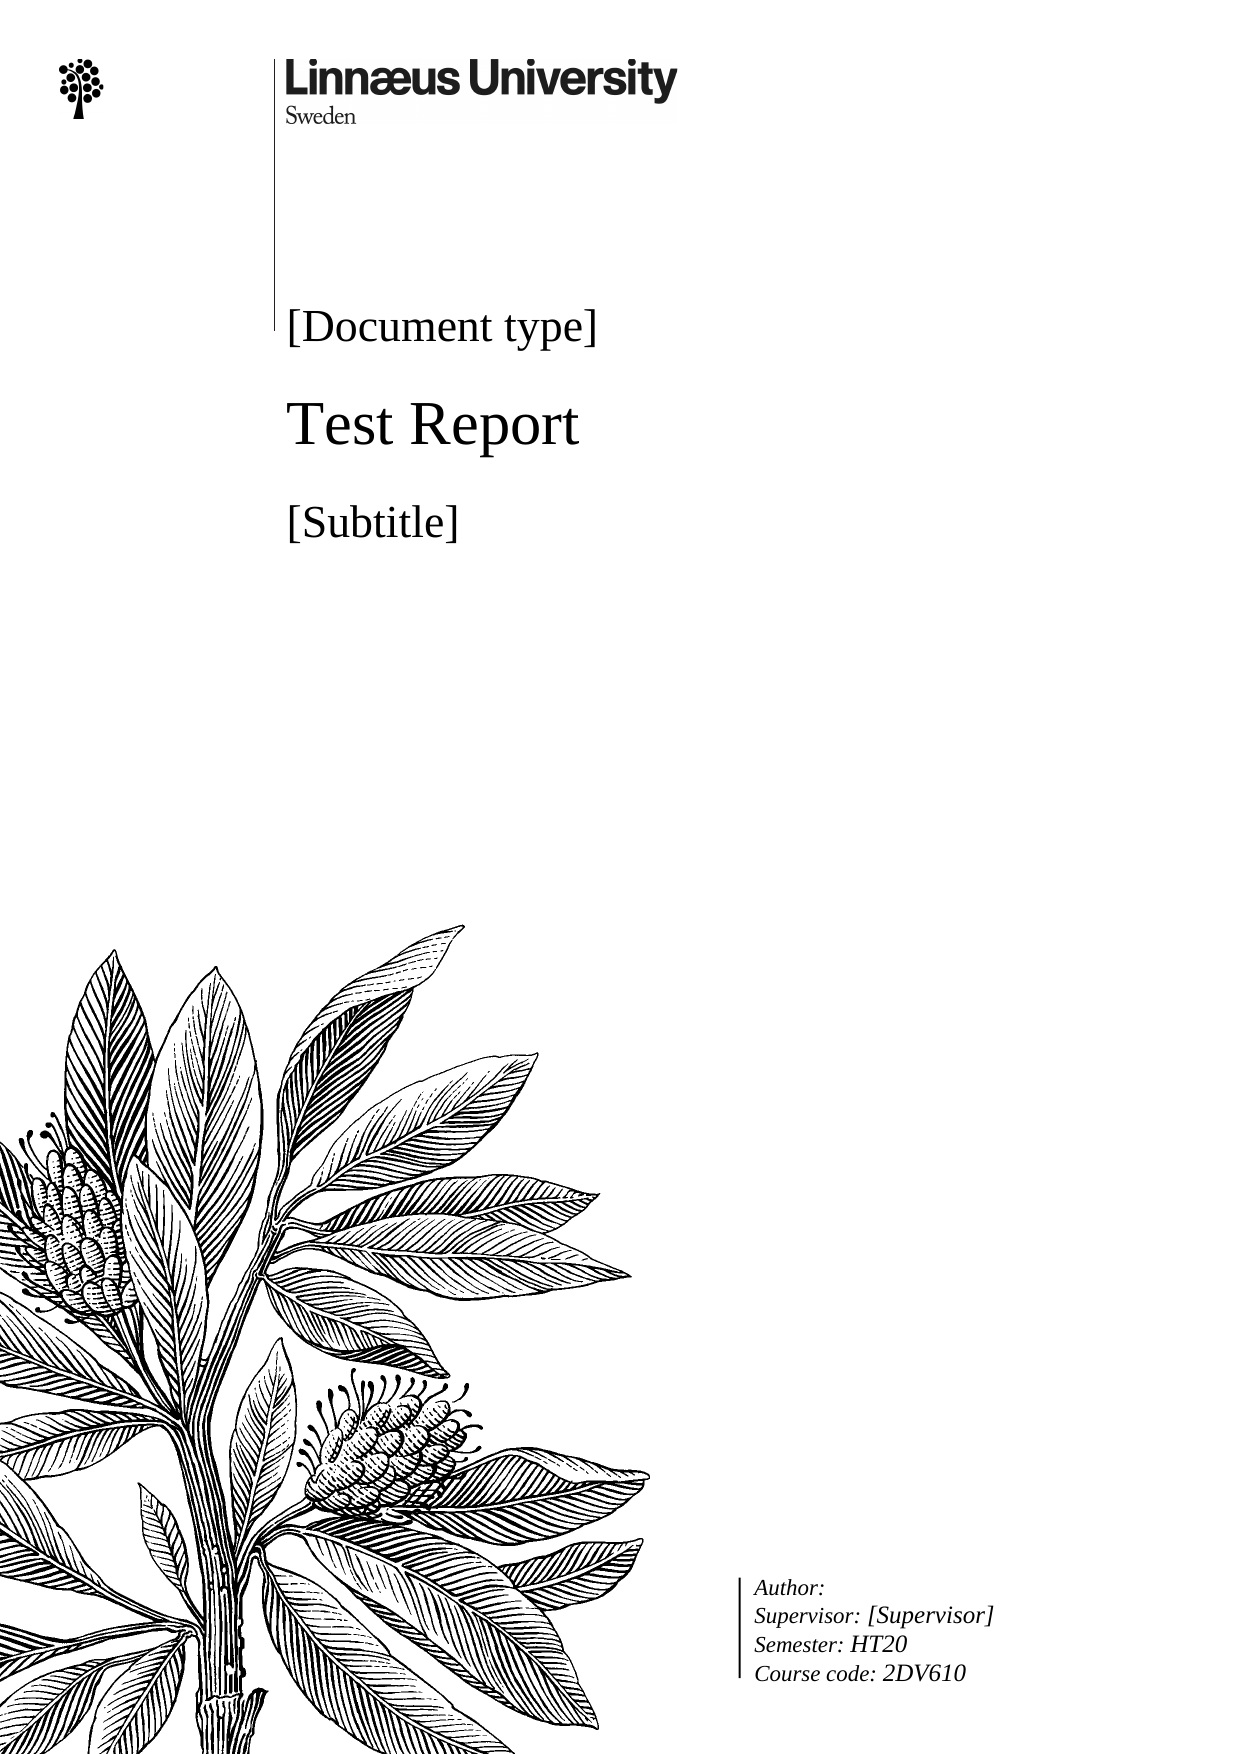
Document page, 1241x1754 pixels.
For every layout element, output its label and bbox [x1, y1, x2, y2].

picture [59, 59, 104, 119]
picture [286, 59, 678, 124]
picture [0, 922, 654, 1754]
